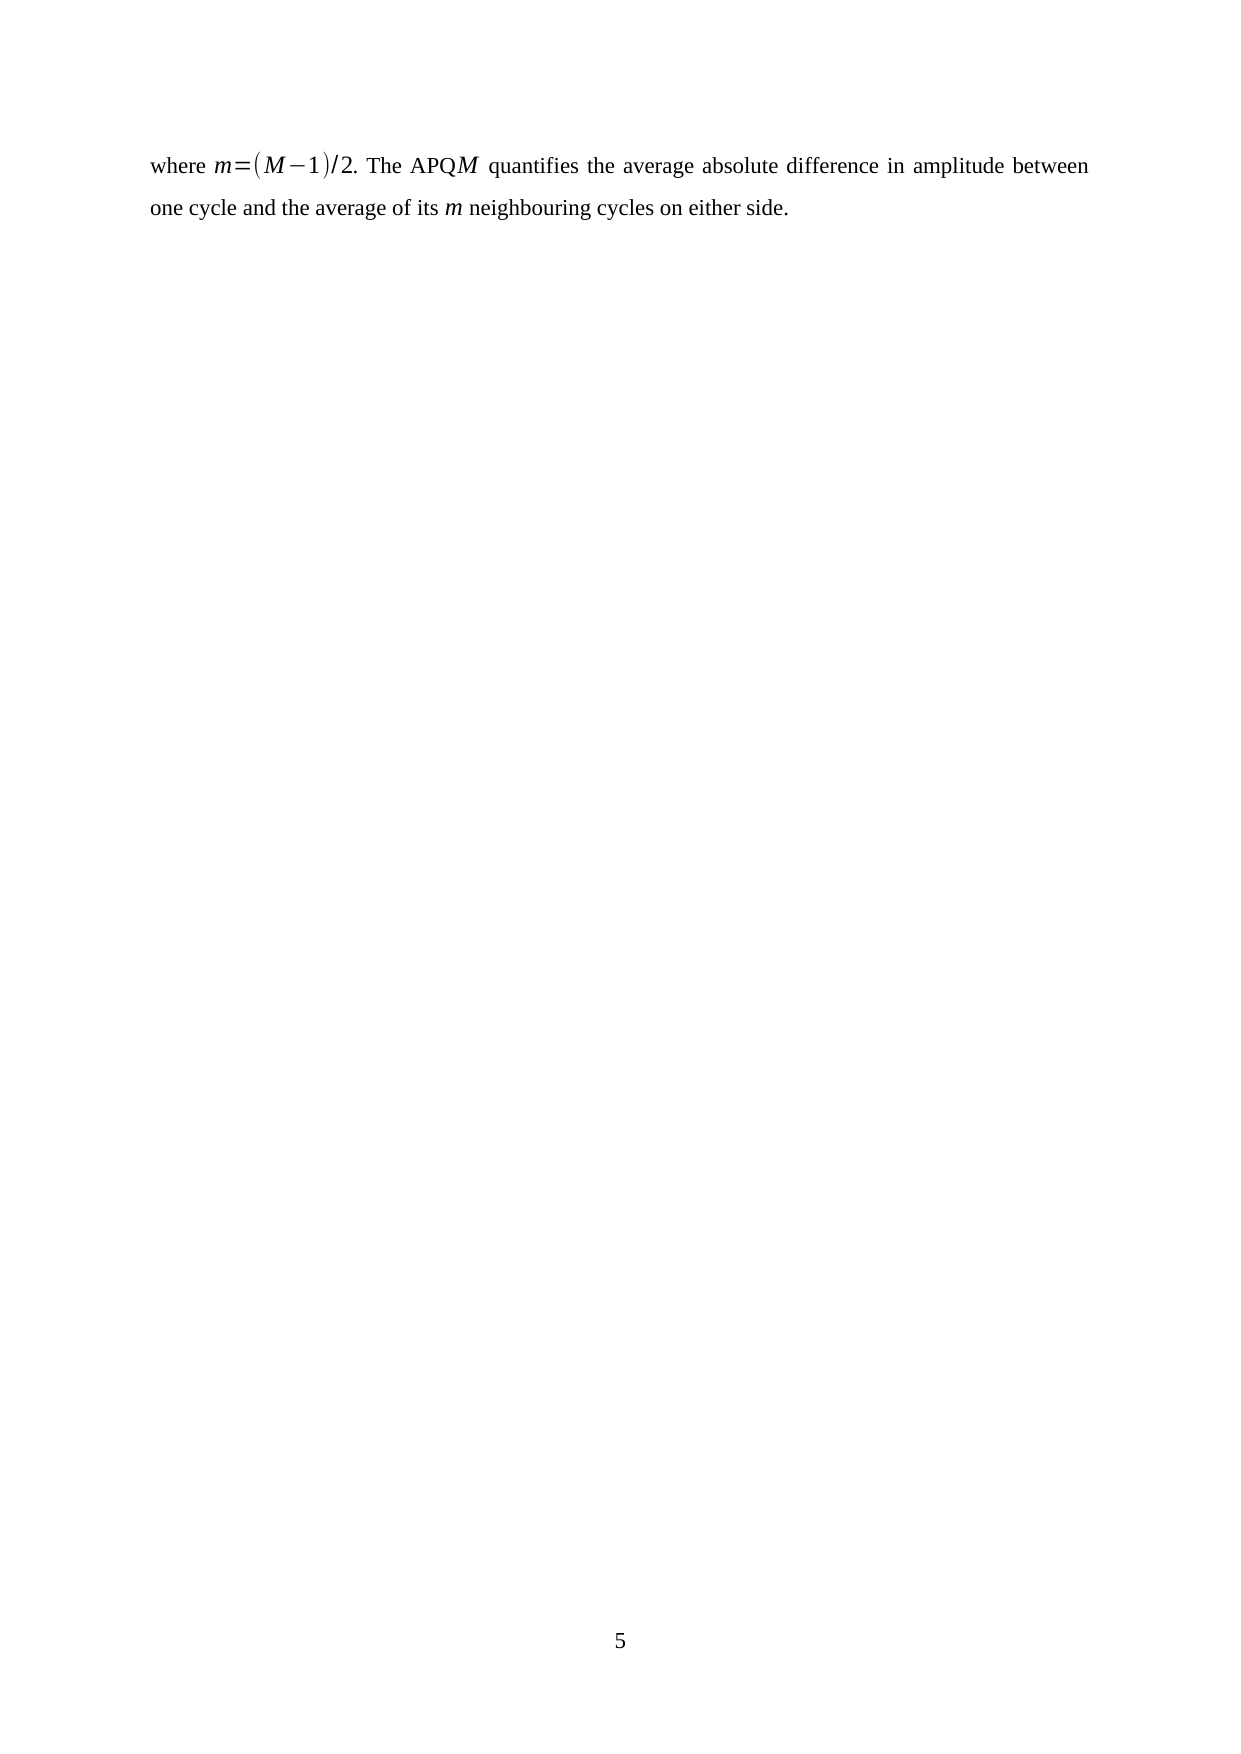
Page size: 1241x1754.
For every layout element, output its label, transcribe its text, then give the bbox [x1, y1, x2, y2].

text where . The APQ quantifies the average absolute difference in amplitude between one cycle and the average of its neighbouring cycles on either side. [150, 150, 1090, 221]
